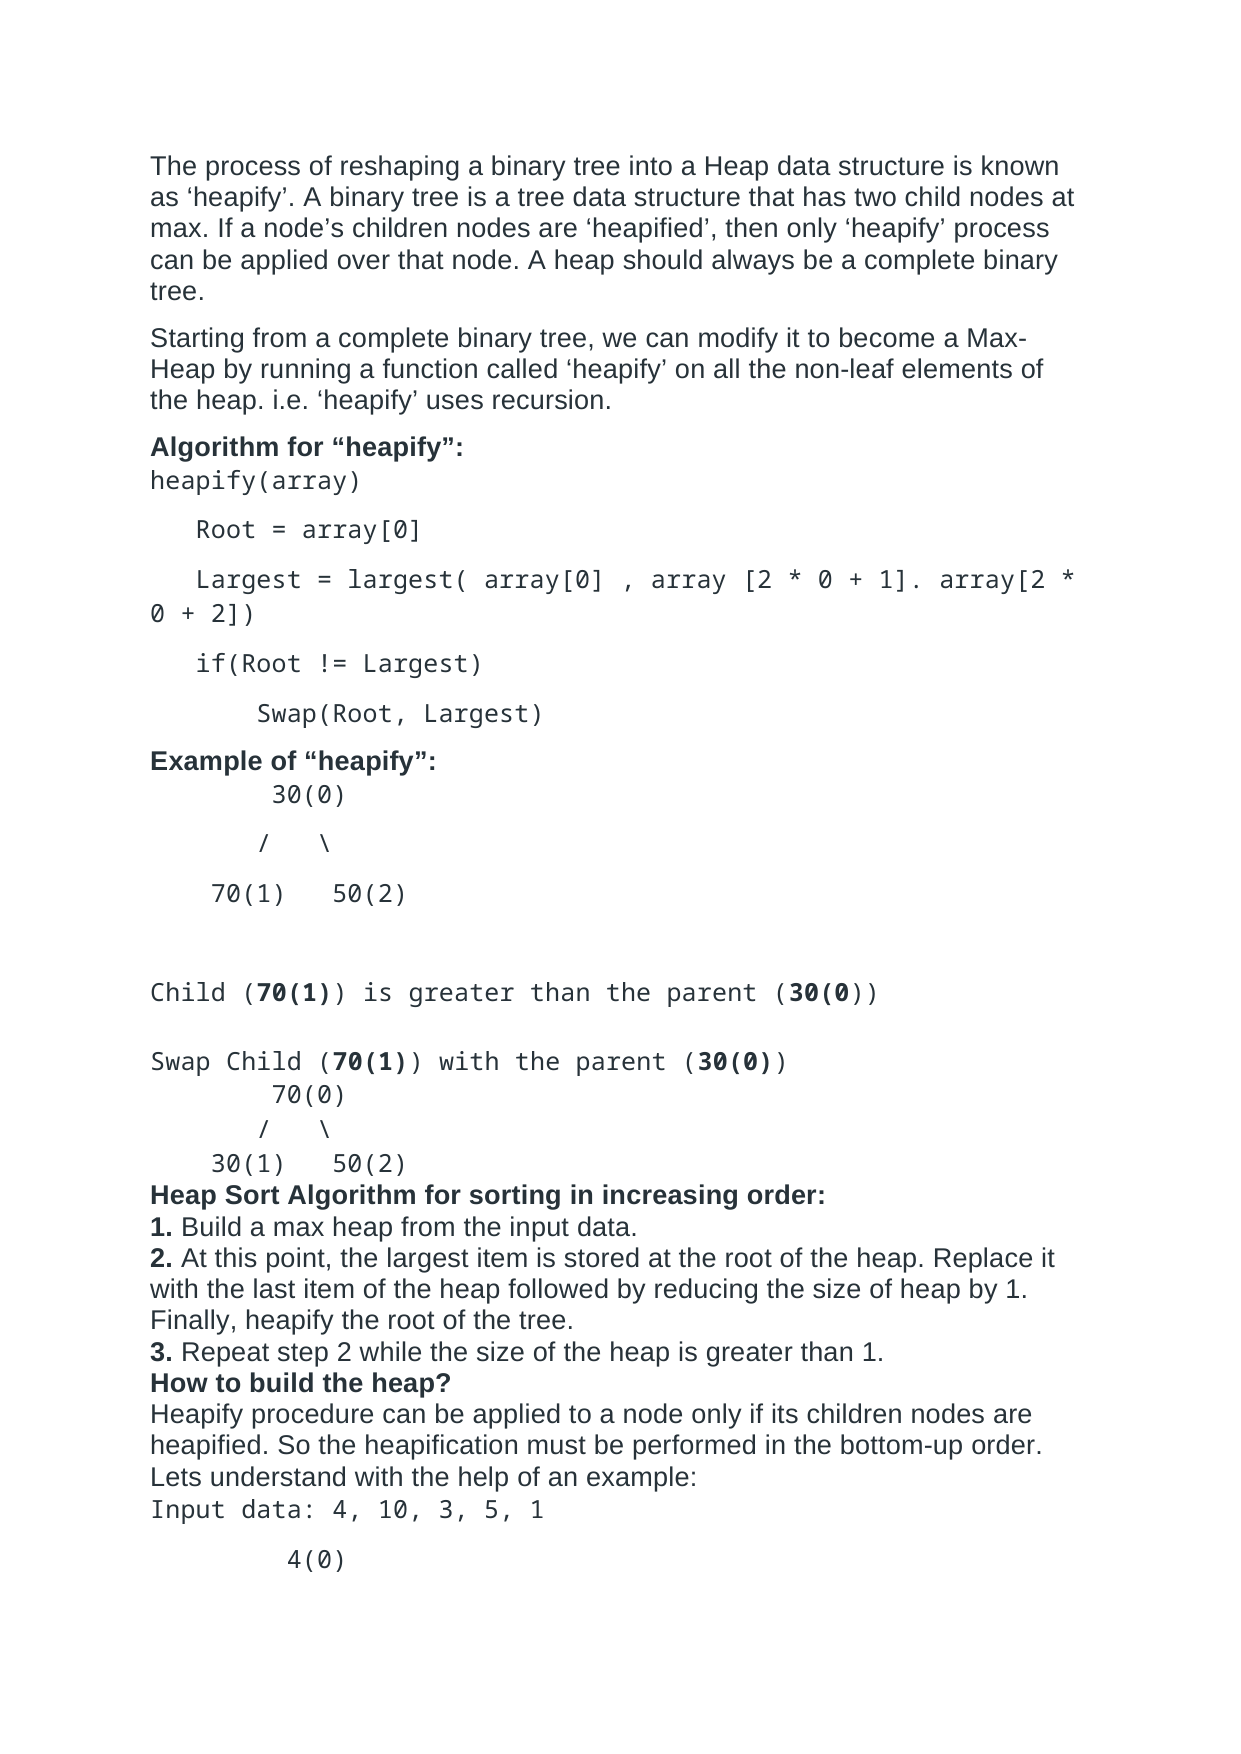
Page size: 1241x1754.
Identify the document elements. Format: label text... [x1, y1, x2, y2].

text 30(1) 50(2) [150, 1145, 1090, 1179]
text / \ [150, 826, 1090, 860]
text Root = array[0] [150, 512, 1090, 546]
text heapify(array) [150, 462, 1090, 497]
text 70(0) [150, 1077, 1090, 1111]
text Starting from a complete binary tree, we can modify it to become a Max-Heap by running a function called ‘heapify’ on all the non-leaf elements of the heap. i.e. ‘heapify’ uses recursion. [150, 322, 1090, 416]
text / \ [150, 1111, 1090, 1145]
text How to build the heap? Heapify procedure can be applied to a node only if its children nodes are heapified. So the heapification must be performed in the bottom-up order. Lets understand with the help of an example: [150, 1367, 1090, 1492]
text 4(0) [150, 1542, 1090, 1576]
text Swap(Root, Largest) [150, 695, 1090, 729]
text 70(1) 50(2) [150, 876, 1090, 910]
text Largest = largest( array[0] , array [2 * 0 + 1]. array[2 * 0 + 2]) [150, 562, 1090, 630]
text Child (70(1)) is greater than the parent (30(0)) [150, 975, 1090, 1009]
text The process of reshaping a binary tree into a Heap data structure is known as ‘heapify’. A binary tree is a tree data structure that has two child nodes at max. If a node’s children nodes are ‘heapified’, then only ‘heapify’ process can be applied over that node. A heap should always be a complete binary tree. [150, 150, 1090, 306]
text Swap Child (70(1)) with the parent (30(0)) [150, 1043, 1090, 1077]
text Example of “heapify”: [150, 745, 1090, 776]
text 30(0) [150, 776, 1090, 810]
text Heap Sort Algorithm for sorting in increasing order: 1. Build a max heap from the input data. 2. At this point, the largest item is stored at the root of the heap. Replace it with the last item of the heap followed by reducing the size of heap by 1. Finally, heapify the root of the tree. 3. Repeat step 2 while the size of the heap is greater than 1. [150, 1179, 1090, 1367]
text Input data: 4, 10, 3, 5, 1 [150, 1492, 1090, 1526]
text Algorithm for “heapify”: [150, 431, 1090, 462]
text if(Root != Largest) [150, 646, 1090, 680]
